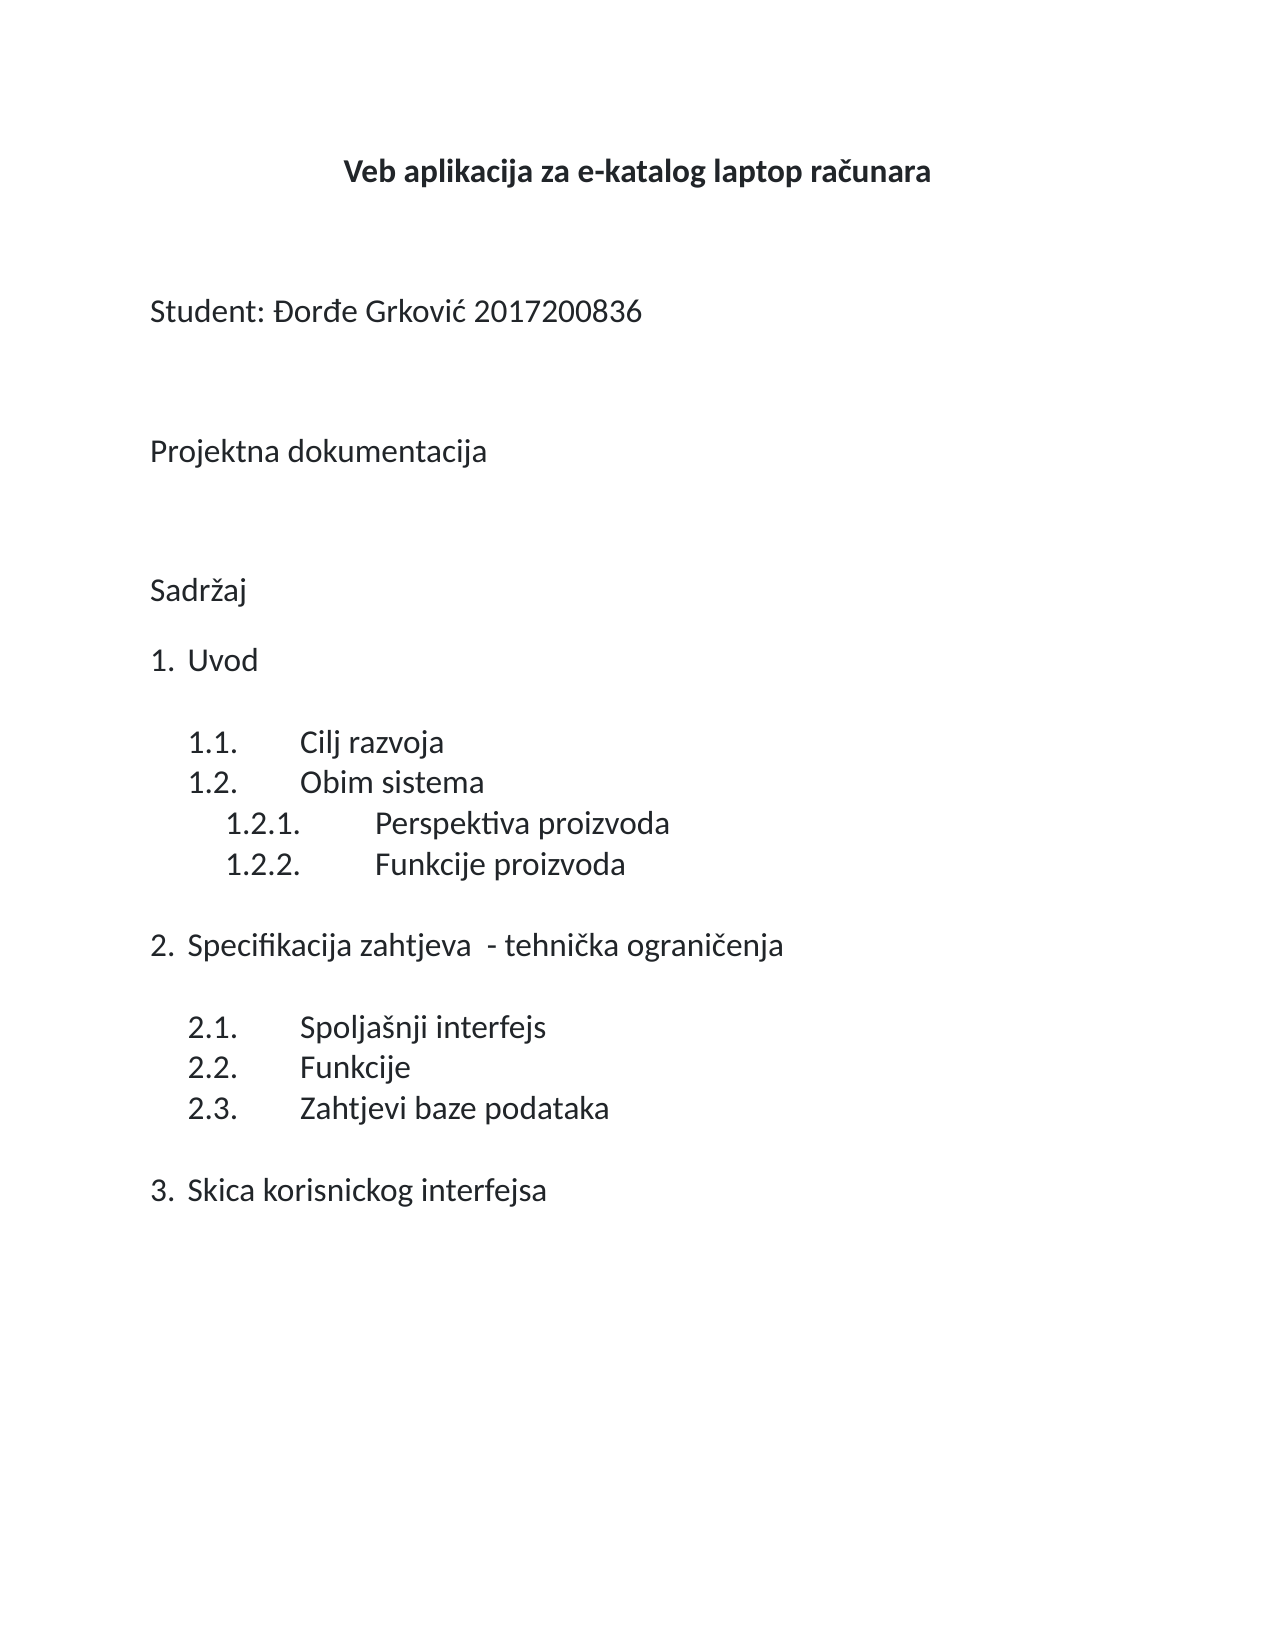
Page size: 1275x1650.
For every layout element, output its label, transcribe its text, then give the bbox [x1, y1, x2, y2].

list Uvod [150, 639, 1125, 680]
text Student: Đorđe Grković 2017200836 [150, 290, 1125, 331]
list Funkcije [187, 1047, 1125, 1087]
list Specifikacija zahtjeva - tehnička ograničenja [150, 924, 1125, 965]
list Skica korisnickog interfejsa [150, 1169, 1125, 1209]
text Sadržaj [150, 569, 1125, 610]
list Perspektiva proizvoda [225, 802, 1125, 843]
text Projektna dokumentacija [150, 429, 1125, 470]
list Spoljašnji interfejs [187, 1006, 1125, 1047]
list Funkcije proizvoda [225, 843, 1125, 884]
list Obim sistema [187, 761, 1125, 802]
list Zahtjevi baze podataka [187, 1087, 1125, 1128]
list Cilj razvoja [187, 721, 1125, 761]
text Veb aplikacija za e-katalog laptop računara [150, 150, 1125, 191]
